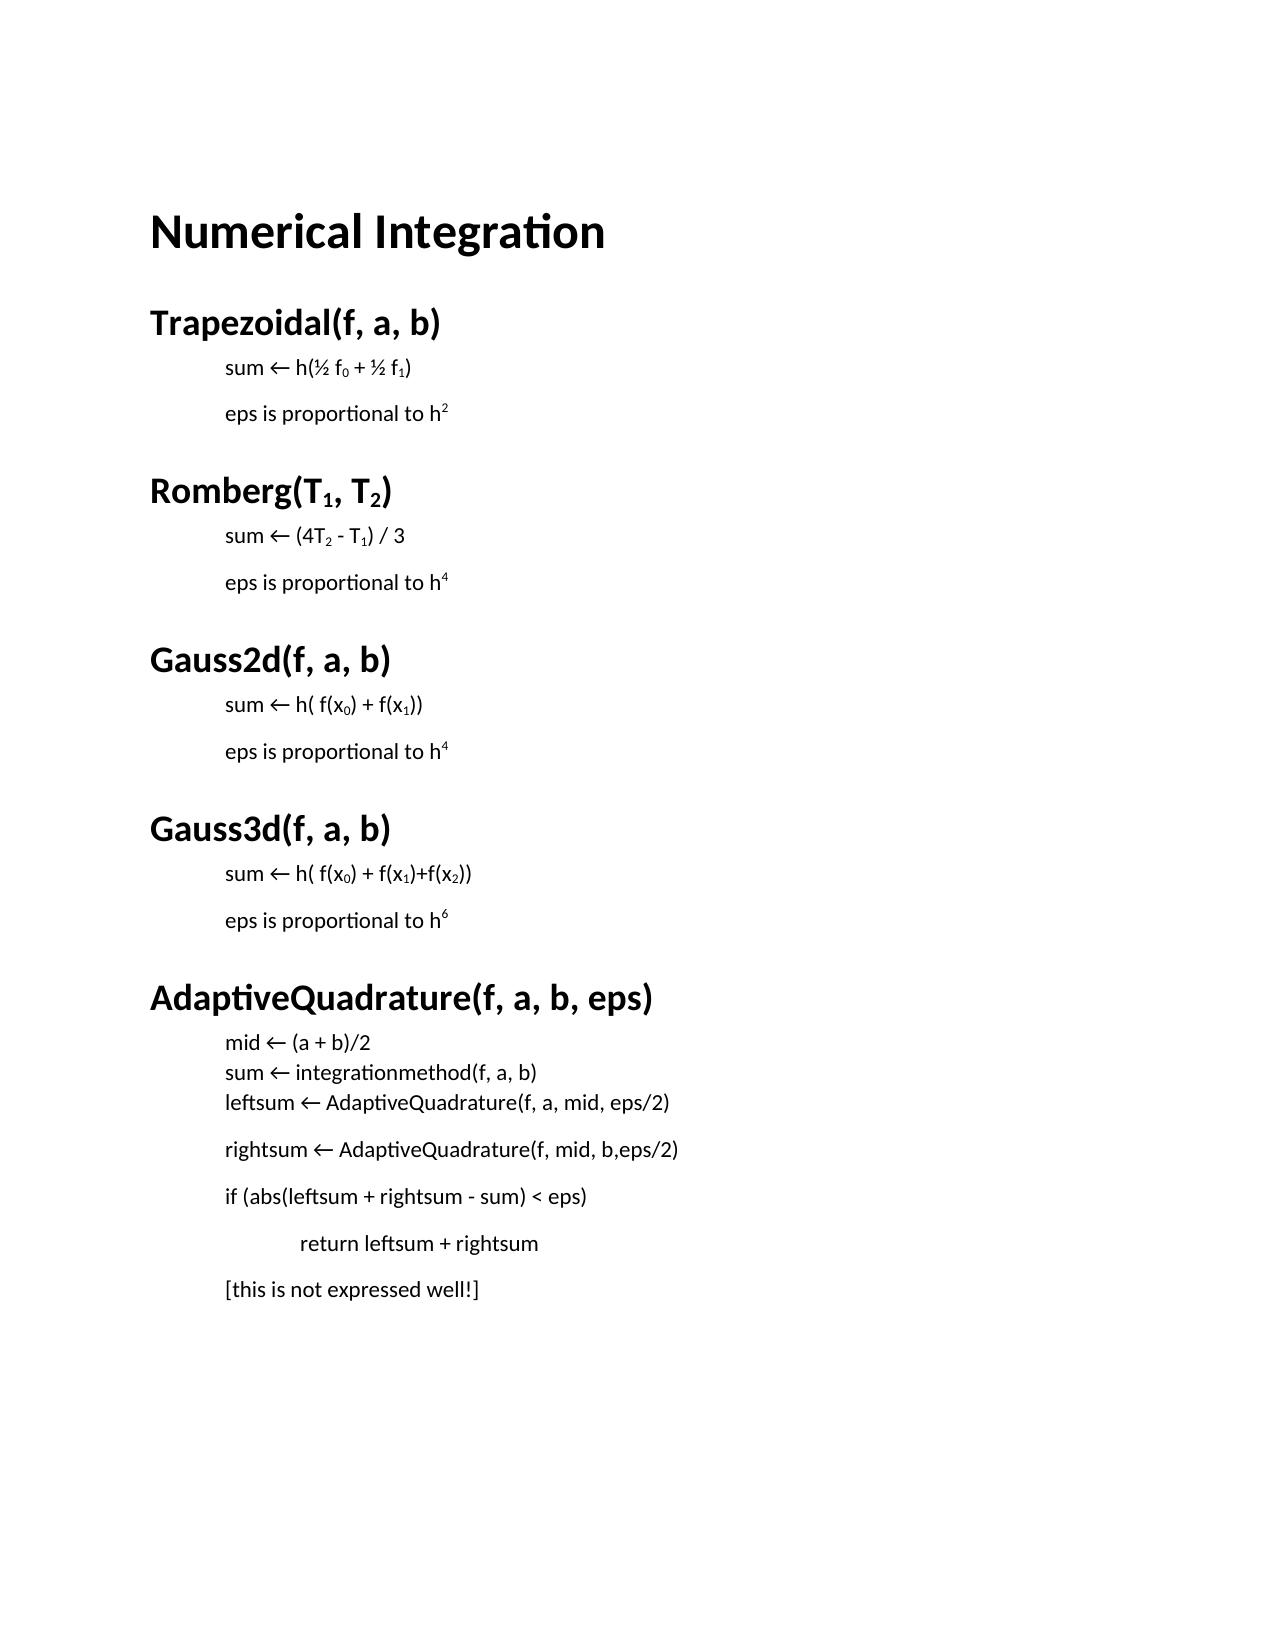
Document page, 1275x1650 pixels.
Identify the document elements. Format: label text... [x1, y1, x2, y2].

text mid ← (a + b)/2 sum ← integrationmethod(f, a, b) leftsum ← AdaptiveQuadrature(f, a, mid, eps/2) [150, 1028, 1125, 1116]
text rightsum ← AdaptiveQuadrature(f, mid, b,eps/2) [150, 1135, 1125, 1163]
subtitle Numerical Integration [150, 200, 1125, 261]
text sum ← h( f(x0) + f(x1)+f(x2)) [150, 859, 1125, 887]
text sum ← h( f(x0) + f(x1)) [150, 690, 1125, 718]
text if (abs(leftsum + rightsum - sum) < eps) [150, 1182, 1125, 1210]
subtitle Gauss3d(f, a, b) [150, 805, 1125, 851]
text eps is proportional to h2 [150, 399, 1125, 428]
subtitle Romberg(T1, T2) [150, 467, 1125, 513]
text sum ← (4T2 - T1) / 3 [150, 521, 1125, 549]
subtitle AdaptiveQuadrature(f, a, b, eps) [150, 973, 1125, 1019]
subtitle Gauss2d(f, a, b) [150, 636, 1125, 682]
text [this is not expressed well!] [225, 1276, 1125, 1334]
text eps is proportional to h6 [150, 906, 1125, 934]
subtitle Trapezoidal(f, a, b) [150, 298, 1125, 344]
text sum ← h(½ f0 + ½ f1) [150, 353, 1125, 381]
text return leftsum + rightsum [225, 1229, 1125, 1257]
text eps is proportional to h4 [150, 737, 1125, 765]
text eps is proportional to h4 [150, 568, 1125, 596]
